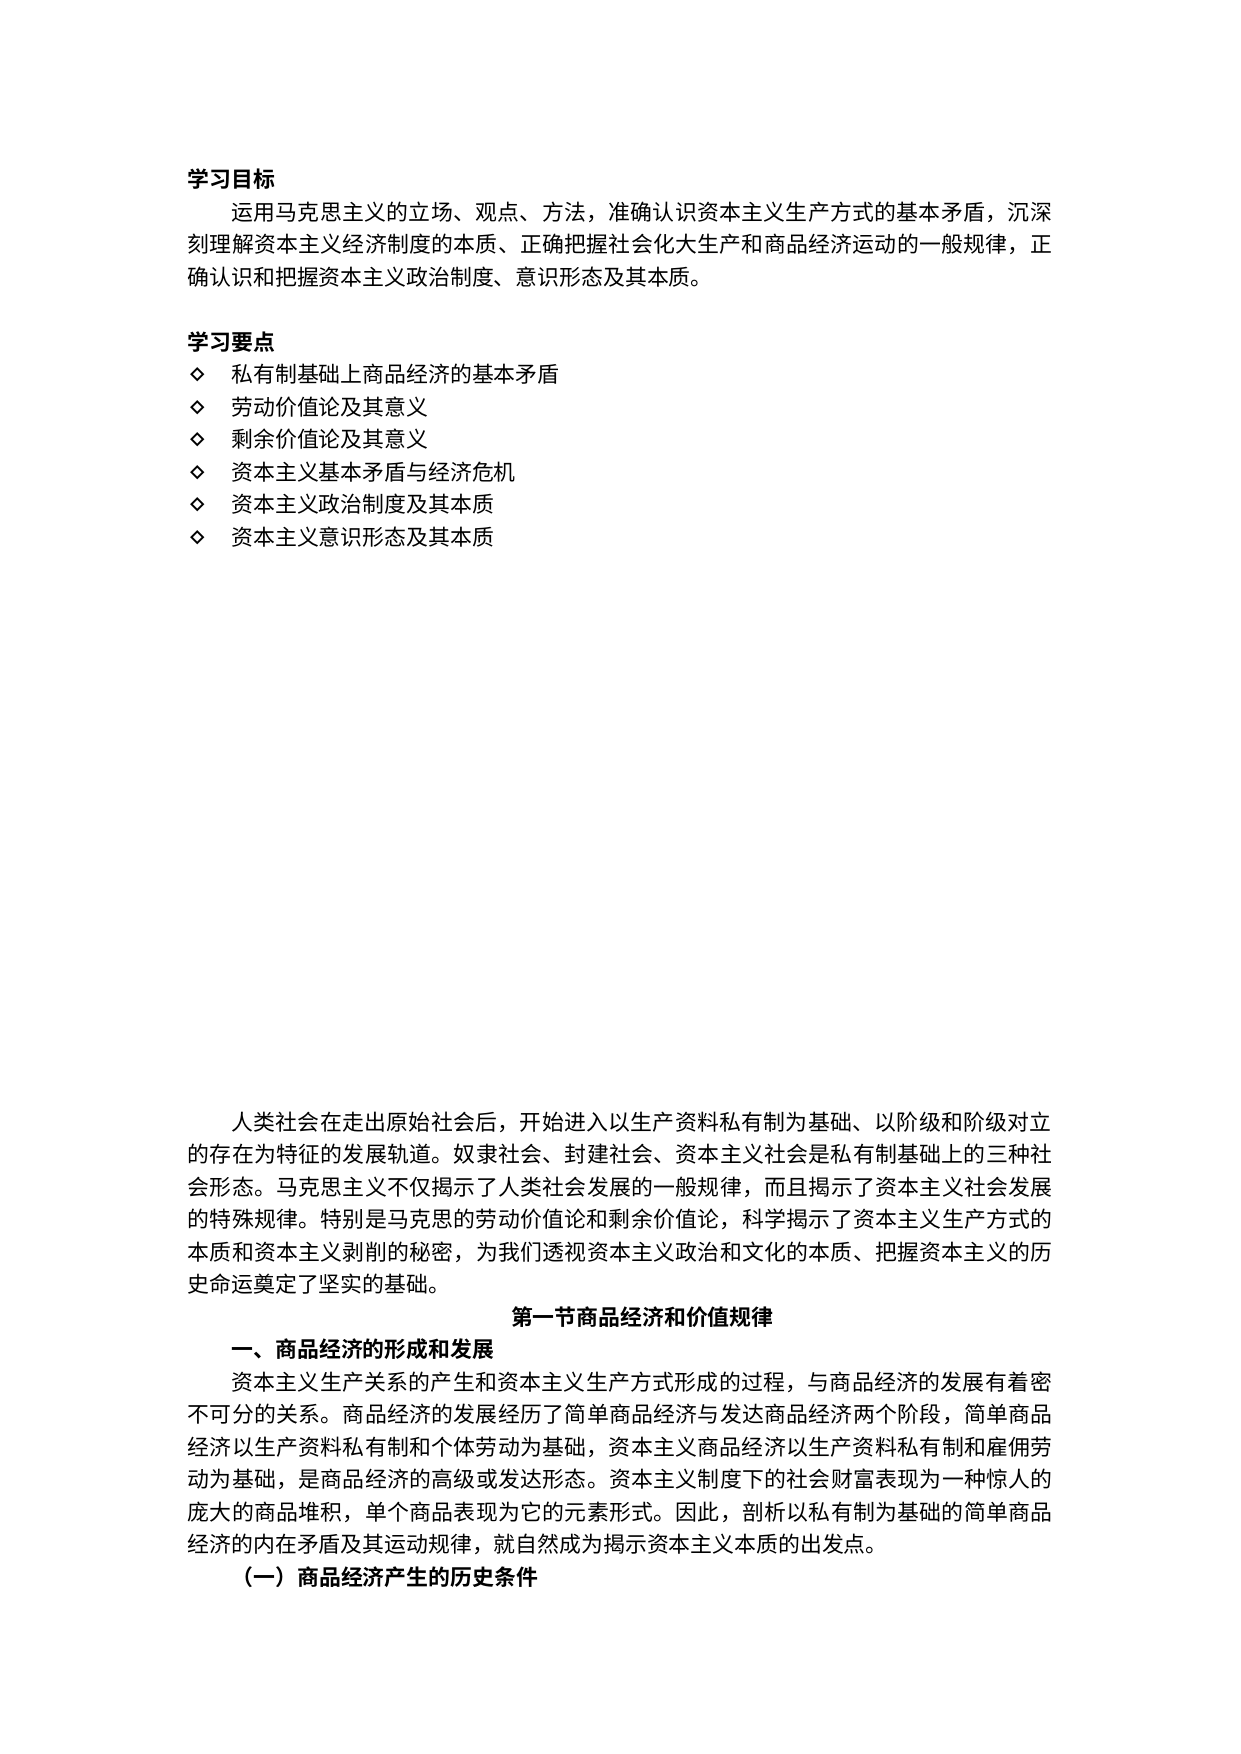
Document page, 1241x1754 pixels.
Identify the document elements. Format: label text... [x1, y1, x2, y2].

list 劳动价值论及其意义 [187, 389, 1053, 422]
text 一、商品经济的形成和发展 [187, 1332, 1053, 1364]
list 资本主义基本矛盾与经济危机 [187, 454, 1053, 487]
list 剩余价值论及其意义 [187, 422, 1053, 454]
text 学习目标 [187, 162, 1053, 194]
list 资本主义政治制度及其本质 [187, 487, 1053, 519]
list 私有制基础上商品经济的基本矛盾 [187, 357, 1053, 389]
list 资本主义意识形态及其本质 [187, 519, 1053, 552]
text 运用马克思主义的立场、观点、方法，准确认识资本主义生产方式的基本矛盾，沉深刻理解资本主义经济制度的本质、正确把握社会化大生产和商品经济运动的一般规律，正确认识和把握资本主义政治制度、意识形态及其本质。 [187, 194, 1053, 292]
text 人类社会在走出原始社会后，开始进入以生产资料私有制为基础、以阶级和阶级对立的存在为特征的发展轨道。奴隶社会、封建社会、资本主义社会是私有制基础上的三种社会形态。马克思主义不仅揭示了人类社会发展的一般规律，而且揭示了资本主义社会发展的特殊规律。特别是马克思的劳动价值论和剩余价值论，科学揭示了资本主义生产方式的本质和资本主义剥削的秘密，为我们透视资本主义政治和文化的本质、把握资本主义的历史命运奠定了坚实的基础。 [187, 1104, 1053, 1299]
text （一）商品经济产生的历史条件 [187, 1559, 1053, 1592]
text 学习要点 [187, 324, 1053, 357]
text 第一节商品经济和价值规律 [187, 1299, 1053, 1332]
text 资本主义生产关系的产生和资本主义生产方式形成的过程，与商品经济的发展有着密不可分的关系。商品经济的发展经历了简单商品经济与发达商品经济两个阶段，简单商品经济以生产资料私有制和个体劳动为基础，资本主义商品经济以生产资料私有制和雇佣劳动为基础，是商品经济的高级或发达形态。资本主义制度下的社会财富表现为一种惊人的庞大的商品堆积，单个商品表现为它的元素形式。因此，剖析以私有制为基础的简单商品经济的内在矛盾及其运动规律，就自然成为揭示资本主义本质的出发点。 [187, 1364, 1053, 1559]
